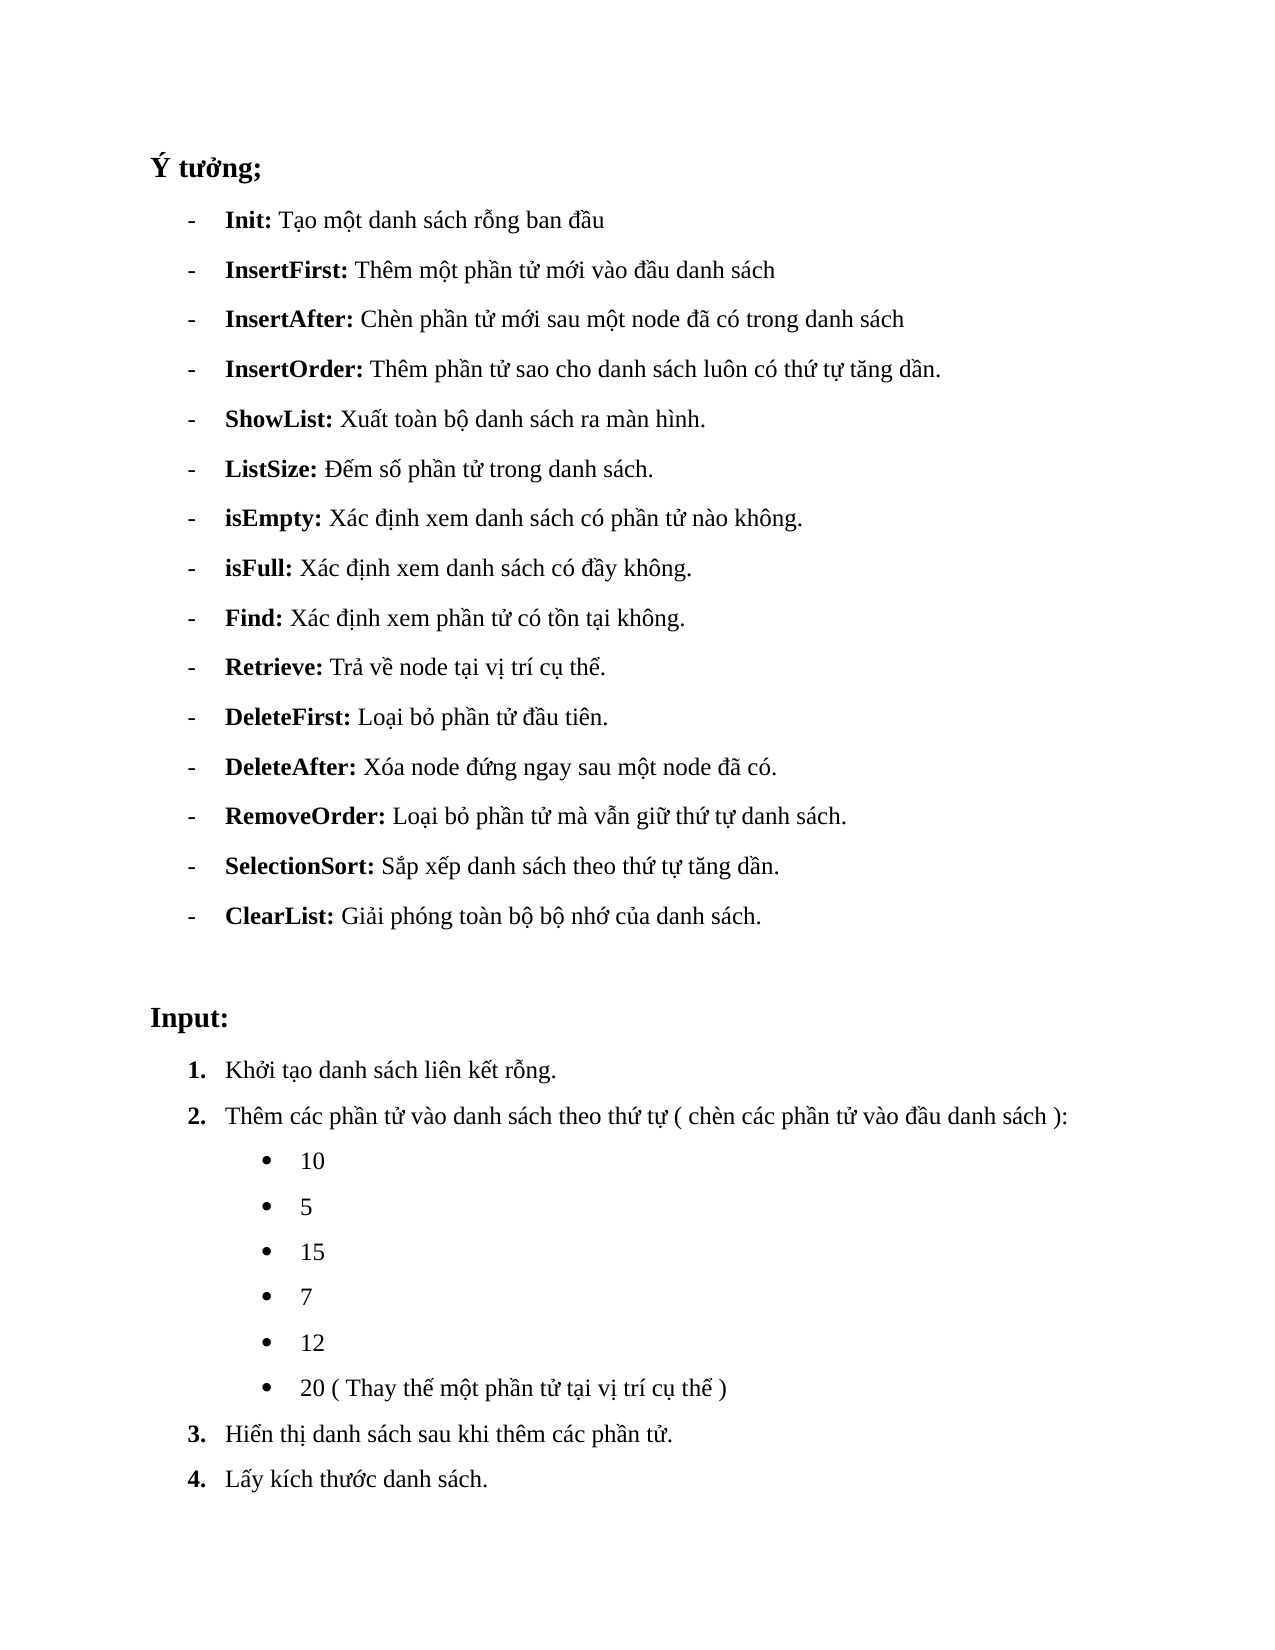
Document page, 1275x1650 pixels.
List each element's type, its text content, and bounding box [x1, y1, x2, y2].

list isFull: Xác định xem danh sách có đầy không. [187, 553, 1125, 582]
list 10 [262, 1146, 1125, 1175]
list InsertAfter: Chèn phần tử mới sau một node đã có trong danh sách [187, 304, 1125, 333]
list DeleteAfter: Xóa node đứng ngay sau một node đã có. [187, 752, 1125, 781]
list Lấy kích thước danh sách. [187, 1464, 1125, 1493]
text Ý tưởng; [150, 150, 1125, 183]
list Retrieve: Trả về node tại vị trí cụ thể. [187, 652, 1125, 681]
list InsertOrder: Thêm phần tử sao cho danh sách luôn có thứ tự tăng dần. [187, 354, 1125, 383]
list Thêm các phần tử vào danh sách theo thứ tự ( chèn các phần tử vào đầu danh sách ): [187, 1101, 1125, 1129]
list 20 ( Thay thế một phần tử tại vị trí cụ thể ) [262, 1373, 1125, 1402]
list ListSize: Đếm số phần tử trong danh sách. [187, 454, 1125, 482]
list InsertFirst: Thêm một phần tử mới vào đầu danh sách [187, 255, 1125, 284]
list Find: Xác định xem phần tử có tồn tại không. [187, 603, 1125, 631]
list isEmpty: Xác định xem danh sách có phần tử nào không. [187, 503, 1125, 532]
list SelectionSort: Sắp xếp danh sách theo thứ tự tăng dần. [187, 851, 1125, 880]
list ClearList: Giải phóng toàn bộ bộ nhớ của danh sách. [187, 901, 1125, 929]
list 15 [262, 1237, 1125, 1266]
list Khởi tạo danh sách liên kết rỗng. [187, 1055, 1125, 1084]
list 7 [262, 1282, 1125, 1311]
text Input: [150, 1000, 1125, 1034]
list ShowList: Xuất toàn bộ danh sách ra màn hình. [187, 404, 1125, 433]
list 12 [262, 1328, 1125, 1357]
list 5 [262, 1192, 1125, 1220]
list DeleteFirst: Loại bỏ phần tử đầu tiên. [187, 702, 1125, 731]
list Init: Tạo một danh sách rỗng ban đầu [187, 205, 1125, 234]
list RemoveOrder: Loại bỏ phần tử mà vẫn giữ thứ tự danh sách. [187, 801, 1125, 830]
list Hiển thị danh sách sau khi thêm các phần tử. [187, 1419, 1125, 1447]
